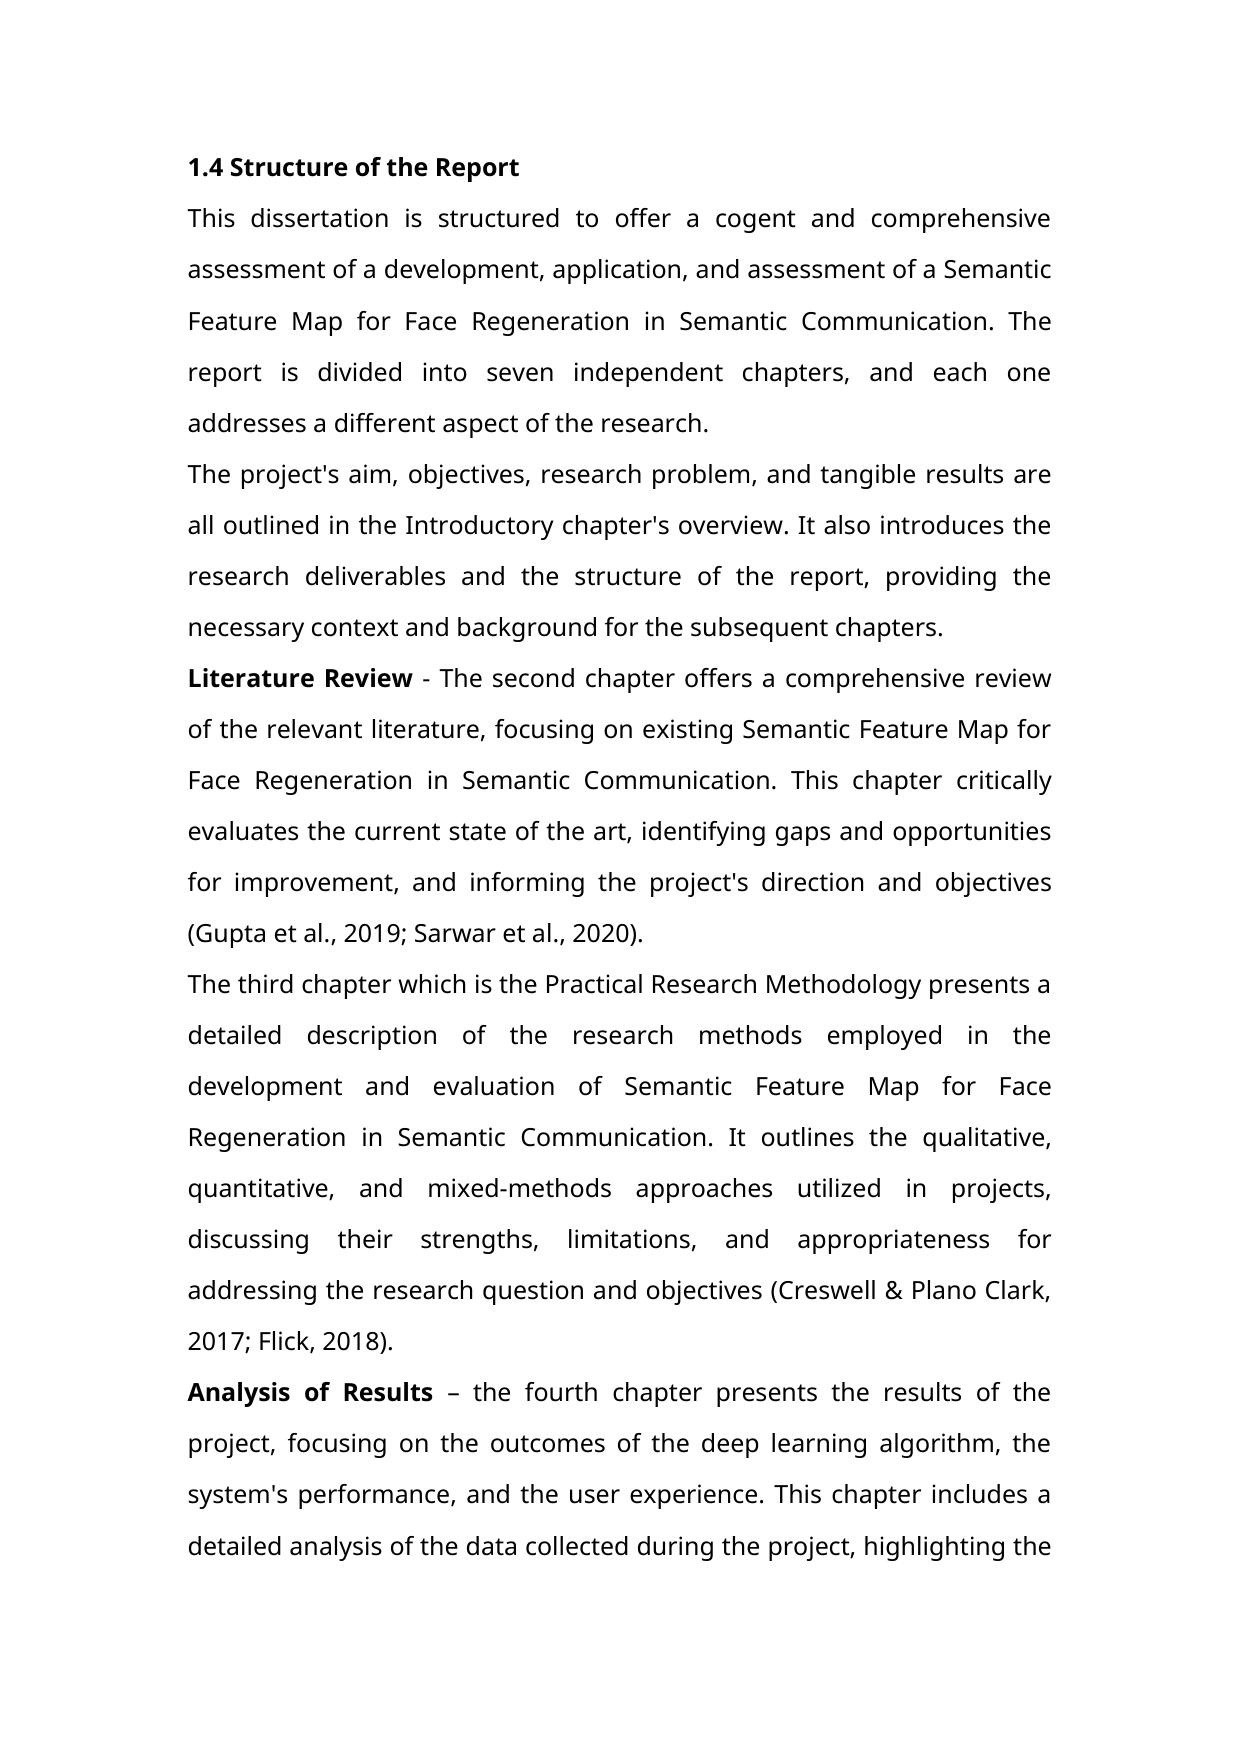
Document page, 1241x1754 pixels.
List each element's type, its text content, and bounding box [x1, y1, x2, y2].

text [187, 1375, 1053, 1562]
text 1.4 Structure of the Report [187, 150, 1053, 184]
text The project's aim, objectives, research problem, and tangible results are all outlined in the Introductory chapter's overview. It also introduces the research deliverables and the structure of the report, providing the necessary context and background for the subsequent chapters. [187, 456, 1053, 643]
text The third chapter which is the Practical Research Methodology presents a detailed description of the research methods employed in the development and evaluation of Semantic Feature Map for Face Regeneration in Semantic Communication. It outlines the qualitative, quantitative, and mixed-methods approaches utilized in projects, discussing their strengths, limitations, and appropriateness for addressing the research question and objectives (Creswell & Plano Clark, 2017; Flick, 2018). [187, 967, 1053, 1358]
text This dissertation is structured to offer a cogent and comprehensive assessment of a development, application, and assessment of a Semantic Feature Map for Face Regeneration in Semantic Communication. The report is divided into seven independent chapters, and each one addresses a different aspect of the research. [187, 201, 1053, 439]
text Literature Review - The second chapter offers a comprehensive review of the relevant literature, focusing on existing Semantic Feature Map for Face Regeneration in Semantic Communication. This chapter critically evaluates the current state of the art, identifying gaps and opportunities for improvement, and informing the project's direction and objectives (Gupta et al., 2019; Sarwar et al., 2020). [187, 660, 1053, 950]
